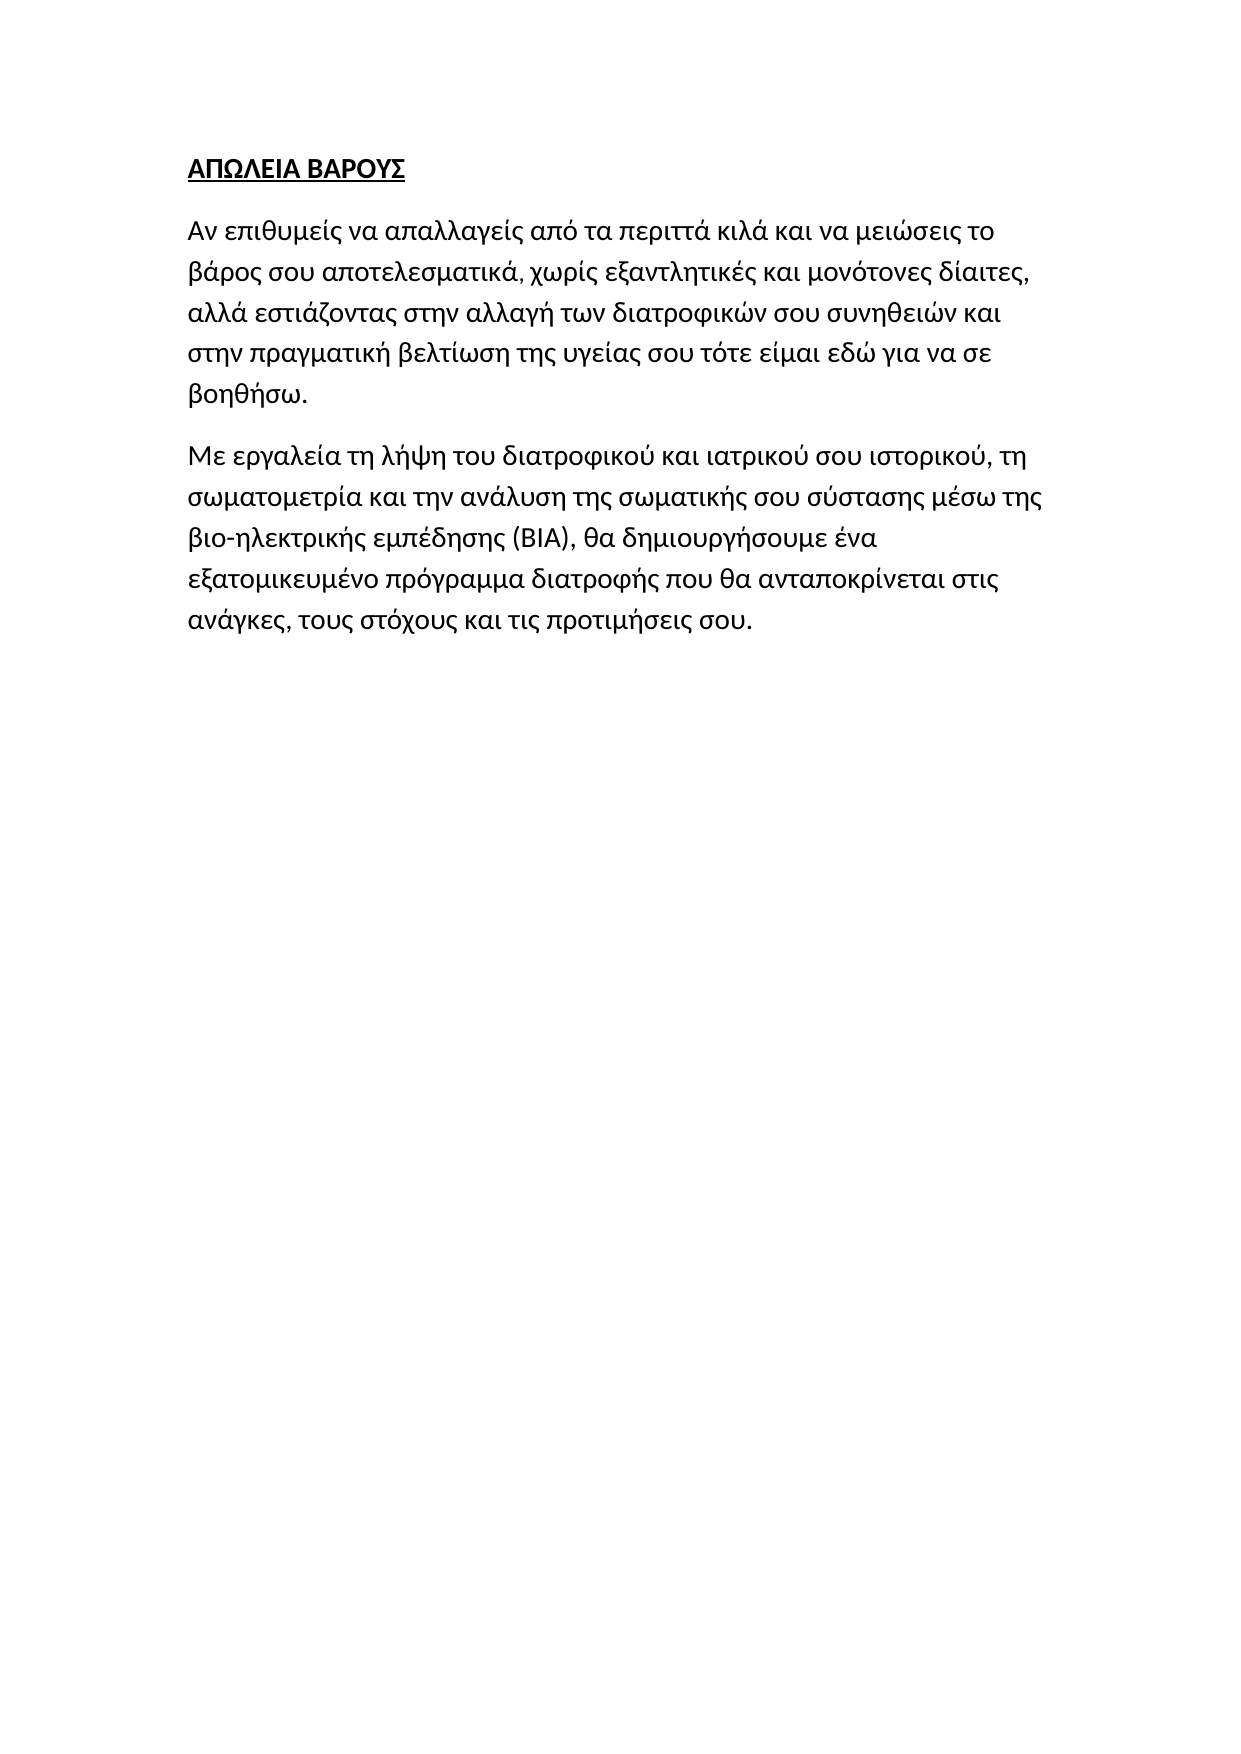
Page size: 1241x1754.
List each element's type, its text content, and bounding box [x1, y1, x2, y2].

text ΑΠΩΛΕΙΑ ΒΑΡΟΥΣ [187, 150, 1053, 186]
text Με εργαλεία τη λήψη του διατροφικού και ιατρικού σου ιστορικού, τη σωματομετρία και την ανάλυση της σωματικής σου σύστασης μέσω της βιο-ηλεκτρικής εμπέδησης (ΒΙΑ), θα δημιουργήσουμε ένα εξατομικευμένο πρόγραμμα διατροφής που θα ανταποκρίνεται στις ανάγκες, τους στόχους και τις προτιμήσεις σου. [187, 437, 1053, 637]
text Αν επιθυμείς να απαλλαγείς από τα περιττά κιλά και να μειώσεις το βάρος σου αποτελεσματικά, χωρίς εξαντλητικές και μονότονες δίαιτες, αλλά εστιάζοντας στην αλλαγή των διατροφικών σου συνηθειών και στην πραγματική βελτίωση της υγείας σου τότε είμαι εδώ για να σε βοηθήσω. [187, 212, 1053, 411]
